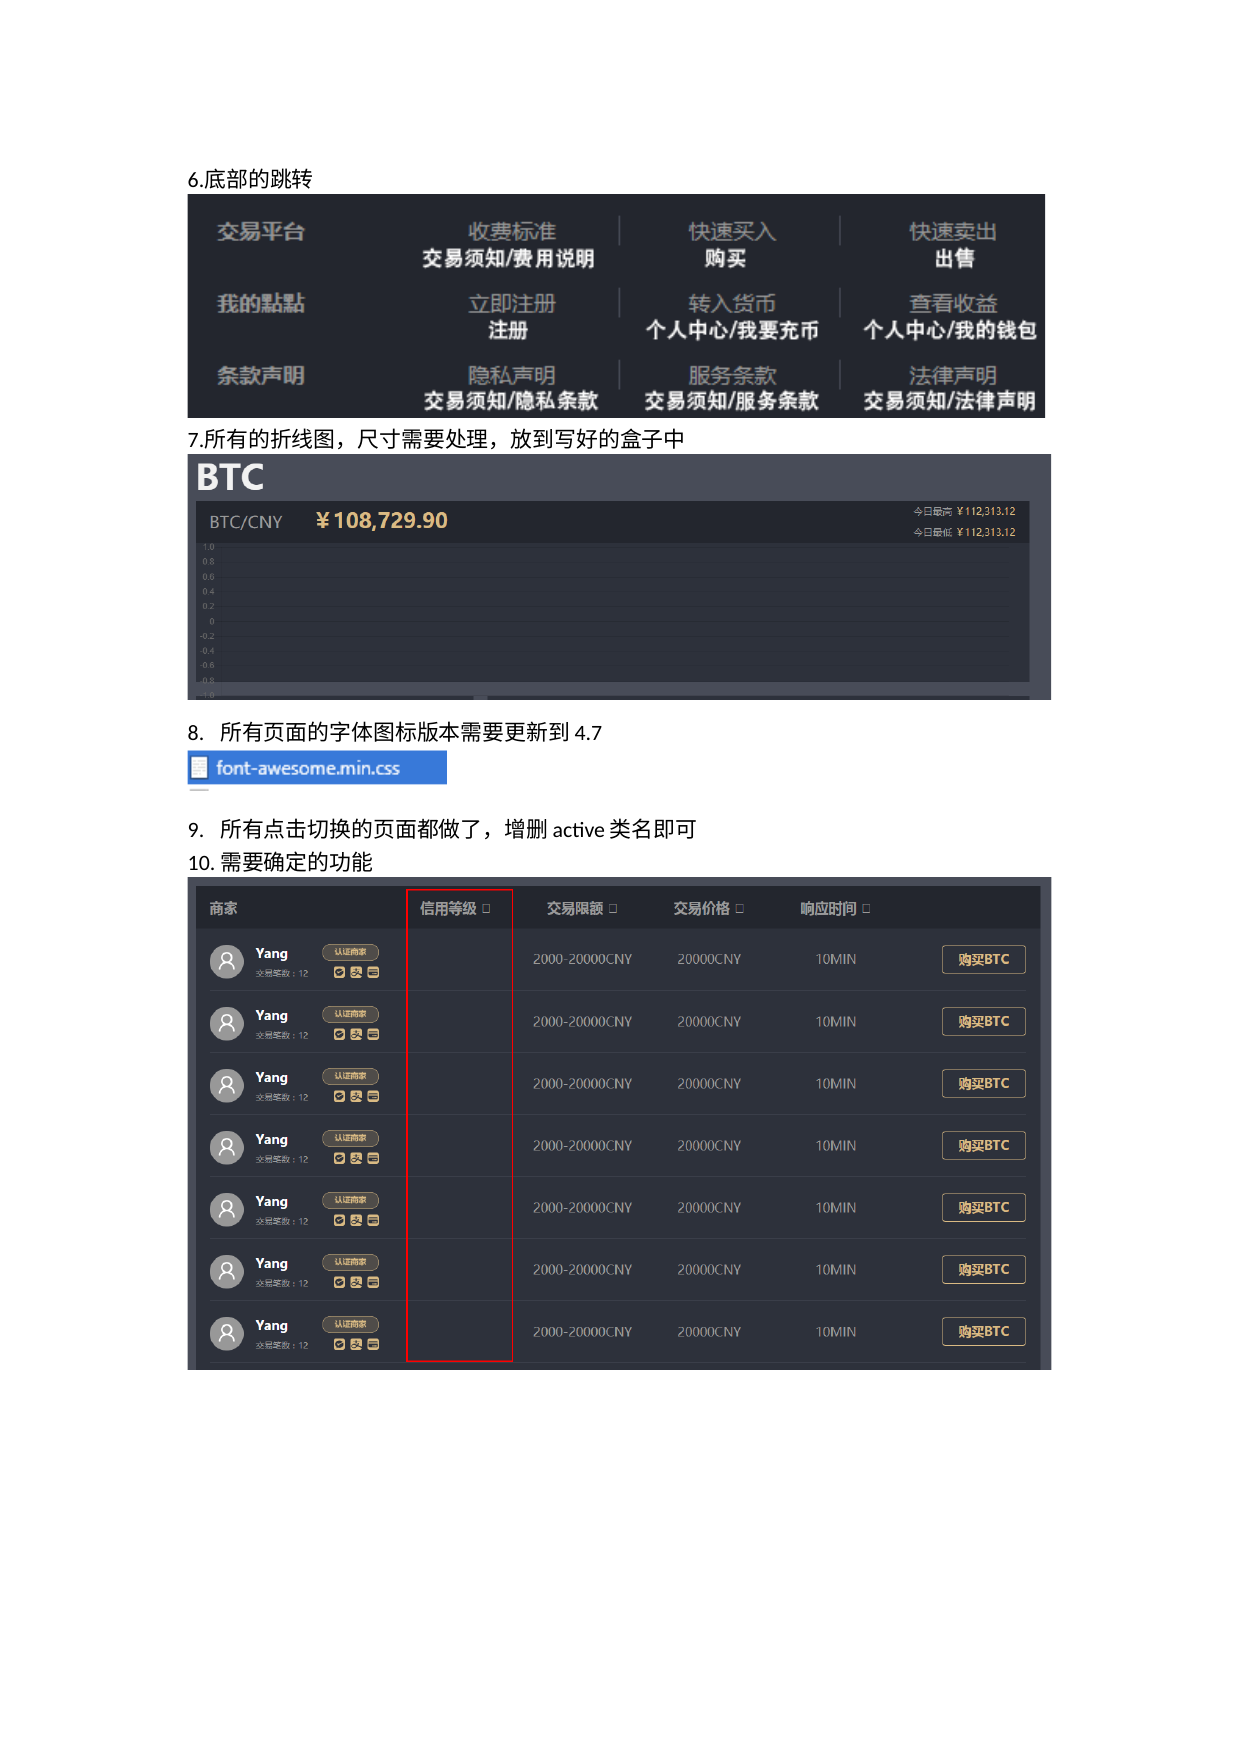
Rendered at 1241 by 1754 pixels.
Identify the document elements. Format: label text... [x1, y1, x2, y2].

list 所有点击切换的页面都做了，增删active类名即可 [187, 812, 1053, 844]
picture [187, 747, 447, 791]
list 所有页面的字体图标版本需要更新到4.7 [187, 714, 1053, 747]
picture [187, 454, 1052, 700]
list 7.所有的折线图，尺寸需要处理，放到写好的盒子中 [187, 422, 1053, 454]
list 需要确定的功能 [187, 844, 1053, 877]
list 6.底部的跳转 [187, 162, 1053, 194]
picture [187, 877, 1052, 1370]
picture [187, 194, 1046, 418]
